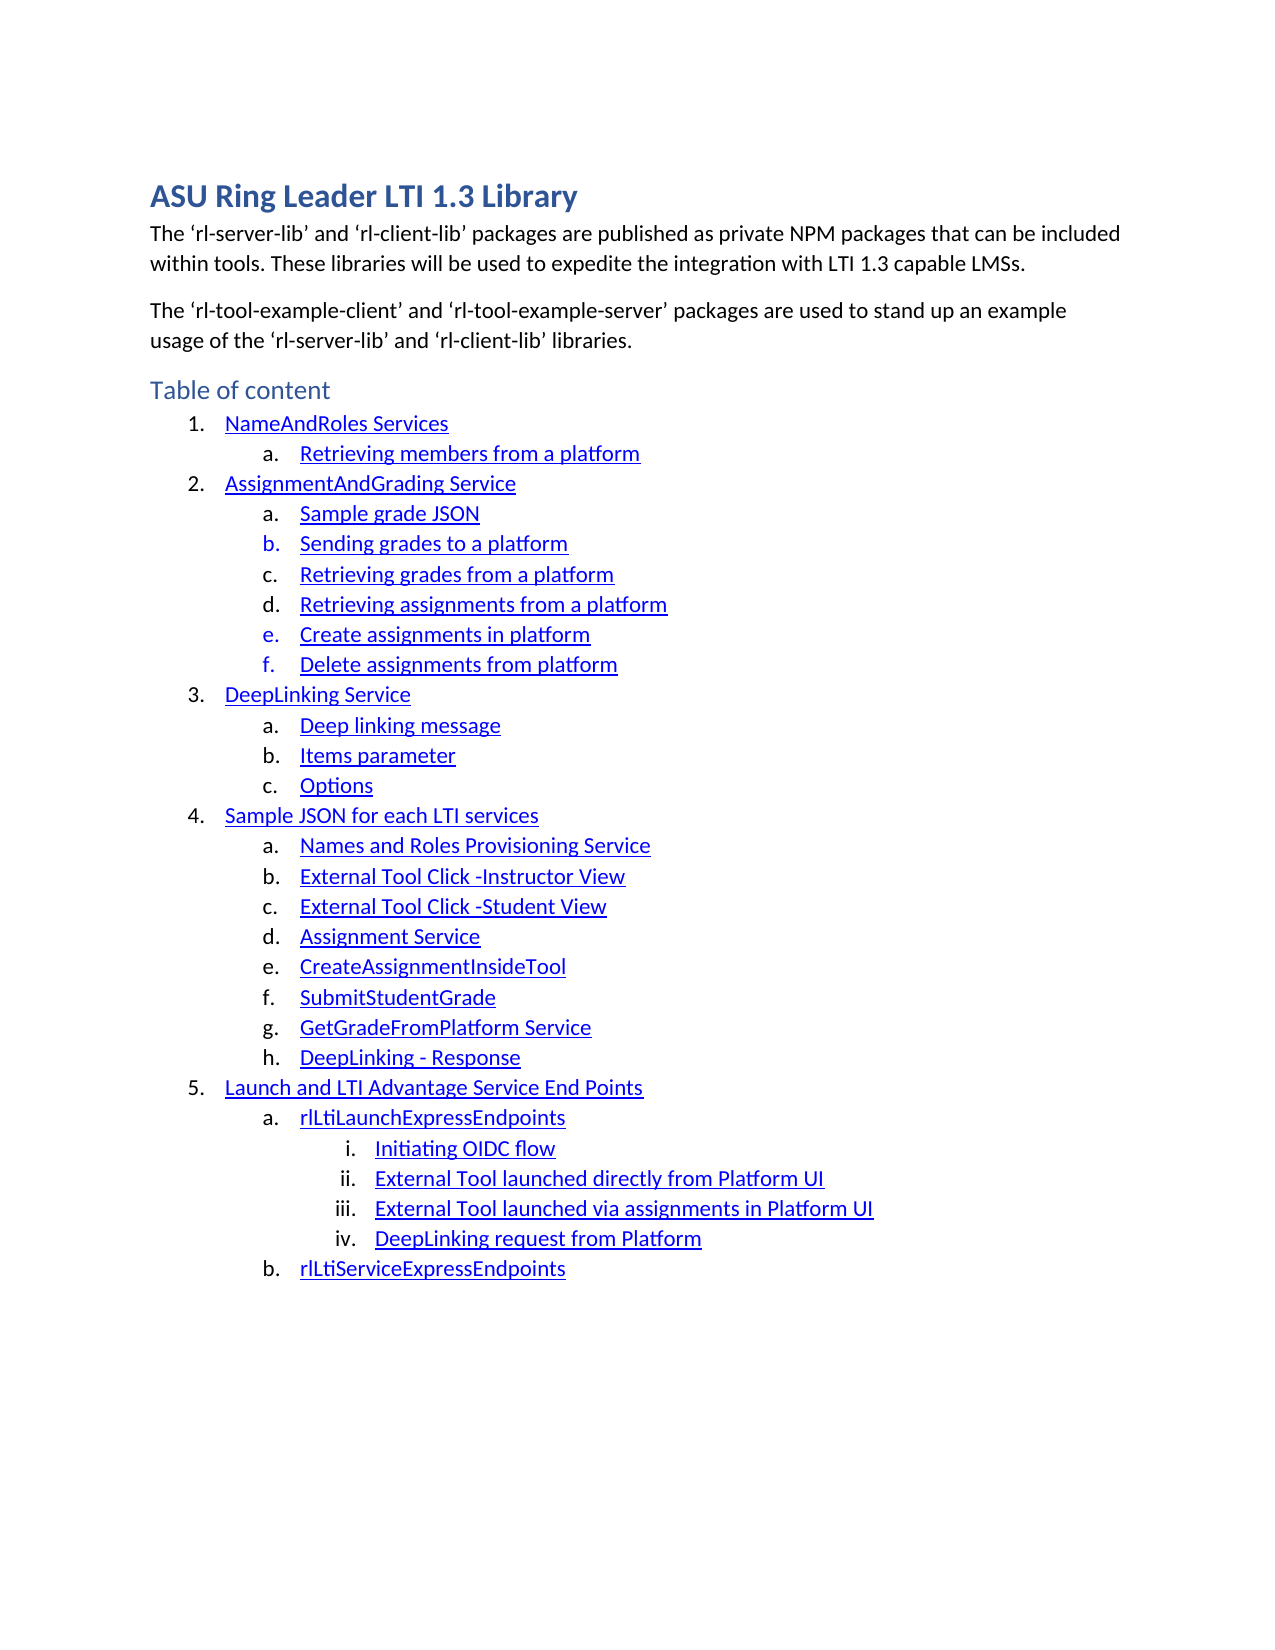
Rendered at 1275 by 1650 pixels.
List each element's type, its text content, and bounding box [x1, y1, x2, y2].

list Items parameter [262, 741, 1125, 769]
list Initiating OIDC flow [356, 1134, 1125, 1162]
text The ‘rl-server-lib’ and ‘rl-client-lib’ packages are published as private NPM packages that can be included within tools. These libraries will be used to expedite the integration with LTI 1.3 capable LMSs. [150, 219, 1125, 277]
list External Tool launched directly from Platform UI [356, 1164, 1125, 1192]
list Retrieving assignments from a platform [262, 590, 1125, 618]
subtitle Table of content [150, 373, 1125, 406]
list CreateAssignmentInsideTool [262, 952, 1125, 981]
list rlLtiLaunchExpressEndpoints [262, 1103, 1125, 1132]
list Sample JSON for each LTI services [187, 801, 1125, 829]
list DeepLinking request from Platform [356, 1224, 1125, 1252]
list SubmitStudentGrade [262, 983, 1125, 1011]
list Assignment Service [262, 922, 1125, 950]
list DeepLinking - Response [262, 1043, 1125, 1071]
list Delete assignments from platform [262, 650, 1125, 678]
list Options [262, 771, 1125, 799]
list AssignmentAndGrading Service [187, 469, 1125, 497]
list DeepLinking Service [187, 681, 1125, 709]
list Sample grade JSON [262, 499, 1125, 527]
list NameAndRoles Services [187, 409, 1125, 437]
list Retrieving grades from a platform [262, 560, 1125, 588]
list Create assignments in platform [262, 620, 1125, 648]
list External Tool Click -Instructor View [262, 862, 1125, 890]
subtitle ASU Ring Leader LTI 1.3 Library [150, 175, 1125, 216]
list Sending grades to a platform [262, 529, 1125, 558]
list External Tool launched via assignments in Platform UI [356, 1194, 1125, 1222]
list Names and Roles Provisioning Service [262, 832, 1125, 860]
list External Tool Click -Student View [262, 892, 1125, 920]
list Launch and LTI Advantage Service End Points [187, 1073, 1125, 1101]
list GetGradeFromPlatform Service [262, 1013, 1125, 1041]
list Retrieving members from a platform [262, 439, 1125, 467]
text The ‘rl-tool-example-client’ and ‘rl-tool-example-server’ packages are used to stand up an example usage of the ‘rl-server-lib’ and ‘rl-client-lib’ libraries. [150, 296, 1125, 354]
list rlLtiServiceExpressEndpoints [262, 1254, 1125, 1283]
list Deep linking message [262, 711, 1125, 739]
